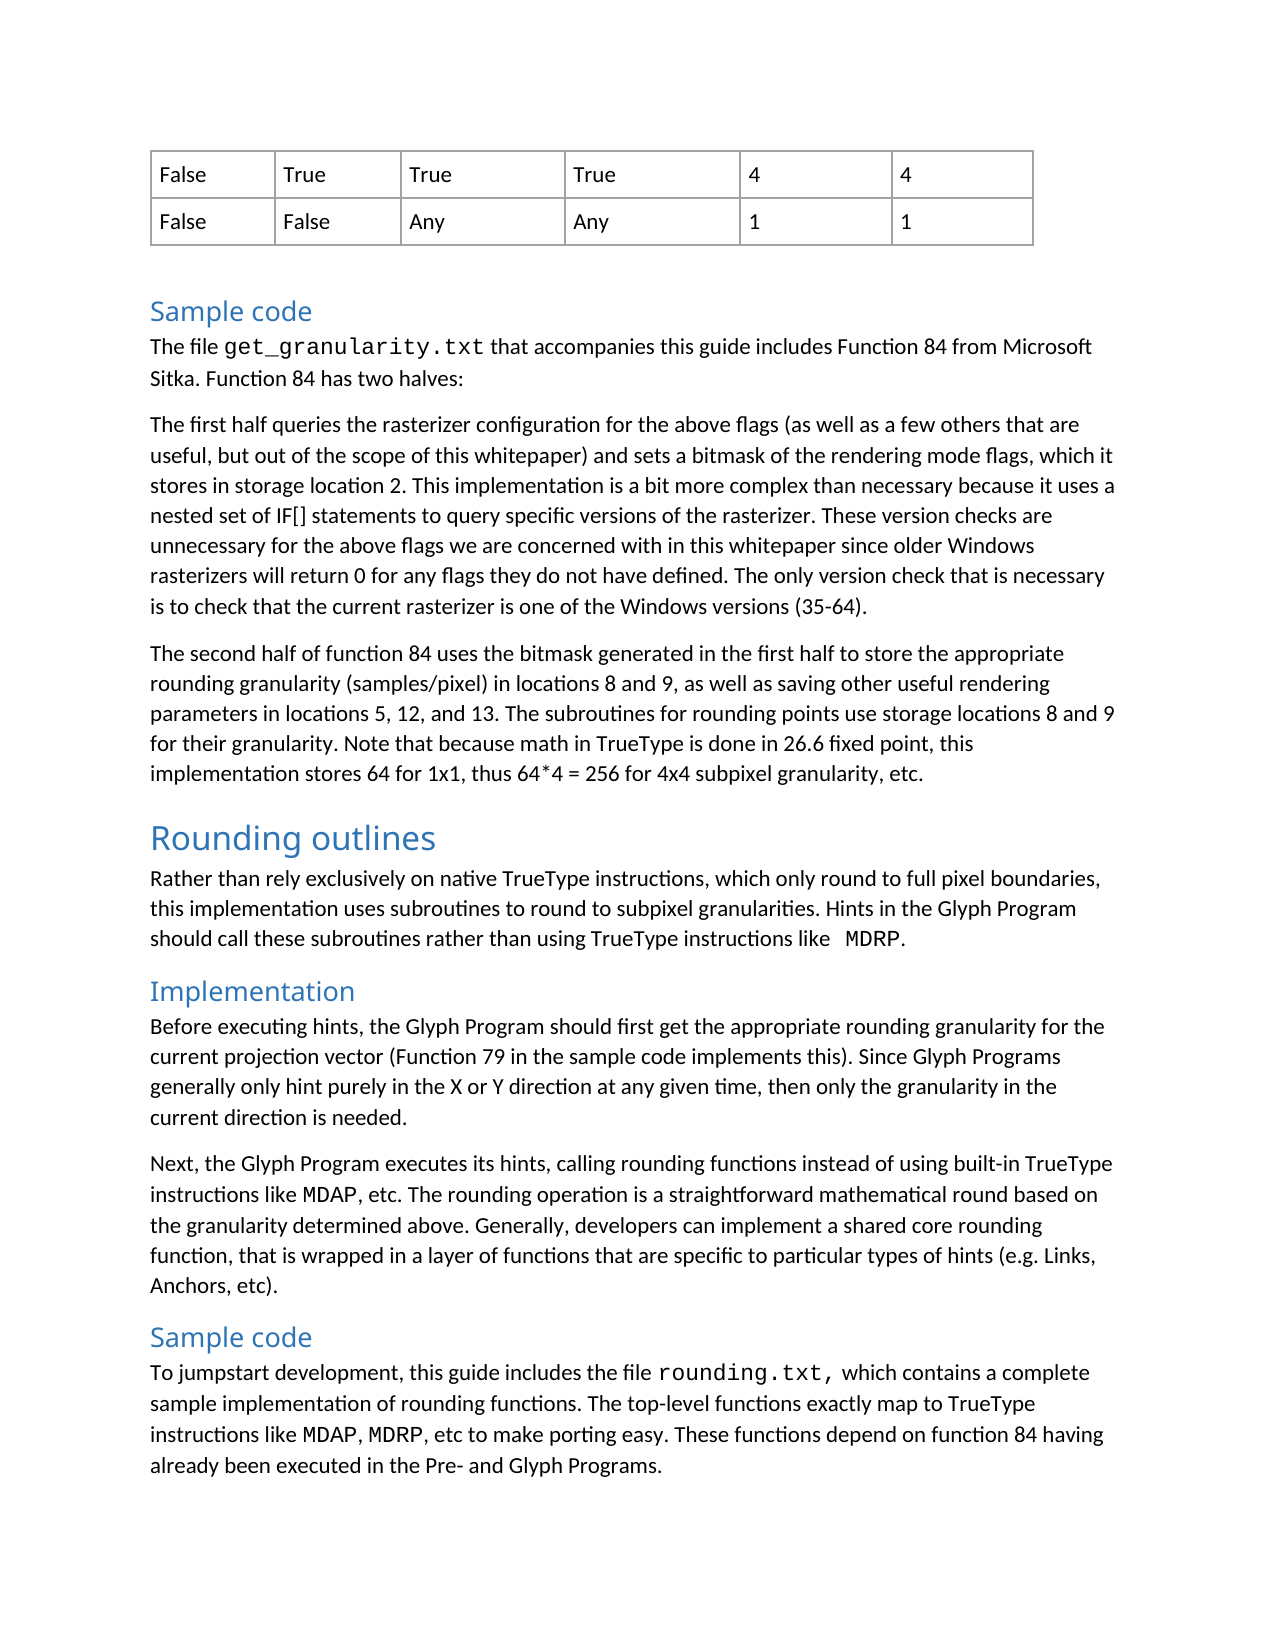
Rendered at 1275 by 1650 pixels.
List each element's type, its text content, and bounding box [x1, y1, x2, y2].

text Next, the Glyph Program executes its hints, calling rounding functions instead of using built-in TrueType instructions like MDAP, etc. The rounding operation is a straightforward mathematical round based on the granularity determined above. Generally, developers can implement a shared core rounding function, that is wrapped in a layer of functions that are specific to particular types of hints (e.g. Links, Anchors, etc). [150, 1149, 1125, 1299]
subtitle Rounding outlines [150, 815, 1125, 860]
table_cell False [276, 199, 400, 243]
text The file get_granularity.txt that accompanies this guide includes Function 84 from Microsoft Sitka. Function 84 has two halves: [150, 332, 1125, 392]
table_cell 4 [741, 152, 891, 197]
table_cell True [566, 152, 739, 197]
table_cell 1 [741, 199, 891, 243]
table_cell Any [402, 199, 564, 243]
subtitle Sample code [150, 1318, 1125, 1355]
subtitle Sample code [150, 292, 1125, 329]
text Before executing hints, the Glyph Program should first get the appropriate rounding granularity for the current projection vector (Function 79 in the sample code implements this). Since Glyph Programs generally only hint purely in the X or Y direction at any given time, then only the granularity in the current direction is needed. [150, 1012, 1125, 1131]
text The first half queries the rasterizer configuration for the above flags (as well as a few others that are useful, but out of the scope of this whitepaper) and sets a bitmask of the rendering mode flags, which it stores in storage location 2. This implementation is a bit more complex than necessary because it uses a nested set of IF[] statements to query specific versions of the rasterizer. These version checks are unnecessary for the above flags we are concerned with in this whitepaper since older Windows rasterizers will return 0 for any flags they do not have defined. The only version check that is necessary is to check that the current rasterizer is one of the Windows versions (35-64). [150, 411, 1125, 620]
text Rather than rely exclusively on native TrueType instructions, which only round to full pixel boundaries, this implementation uses subroutines to round to subpixel granularities. Hints in the Glyph Program should call these subroutines rather than using TrueType instructions like MDRP. [150, 864, 1125, 953]
table_cell False [152, 152, 274, 197]
table_cell False [152, 199, 274, 243]
table_cell 4 [893, 152, 1032, 197]
table_cell True [402, 152, 564, 197]
table_cell 1 [893, 199, 1032, 243]
text To jumpstart development, this guide includes the file rounding.txt, which contains a complete sample implementation of rounding functions. The top-level functions exactly map to TrueType instructions like MDAP, MDRP, etc to make porting easy. These functions depend on function 84 having already been executed in the Pre- and Glyph Programs. [150, 1358, 1125, 1479]
table_cell Any [566, 199, 739, 243]
table_cell True [276, 152, 400, 197]
subtitle Implementation [150, 972, 1125, 1009]
text The second half of function 84 uses the bitmask generated in the first half to store the appropriate rounding granularity (samples/pixel) in locations 8 and 9, as well as saving other useful rendering parameters in locations 5, 12, and 13. The subroutines for rounding points use storage locations 8 and 9 for their granularity. Note that because math in TrueType is done in 26.6 fixed point, this implementation stores 64 for 1x1, thus 64*4 = 256 for 4x4 subpixel granularity, etc. [150, 639, 1125, 787]
